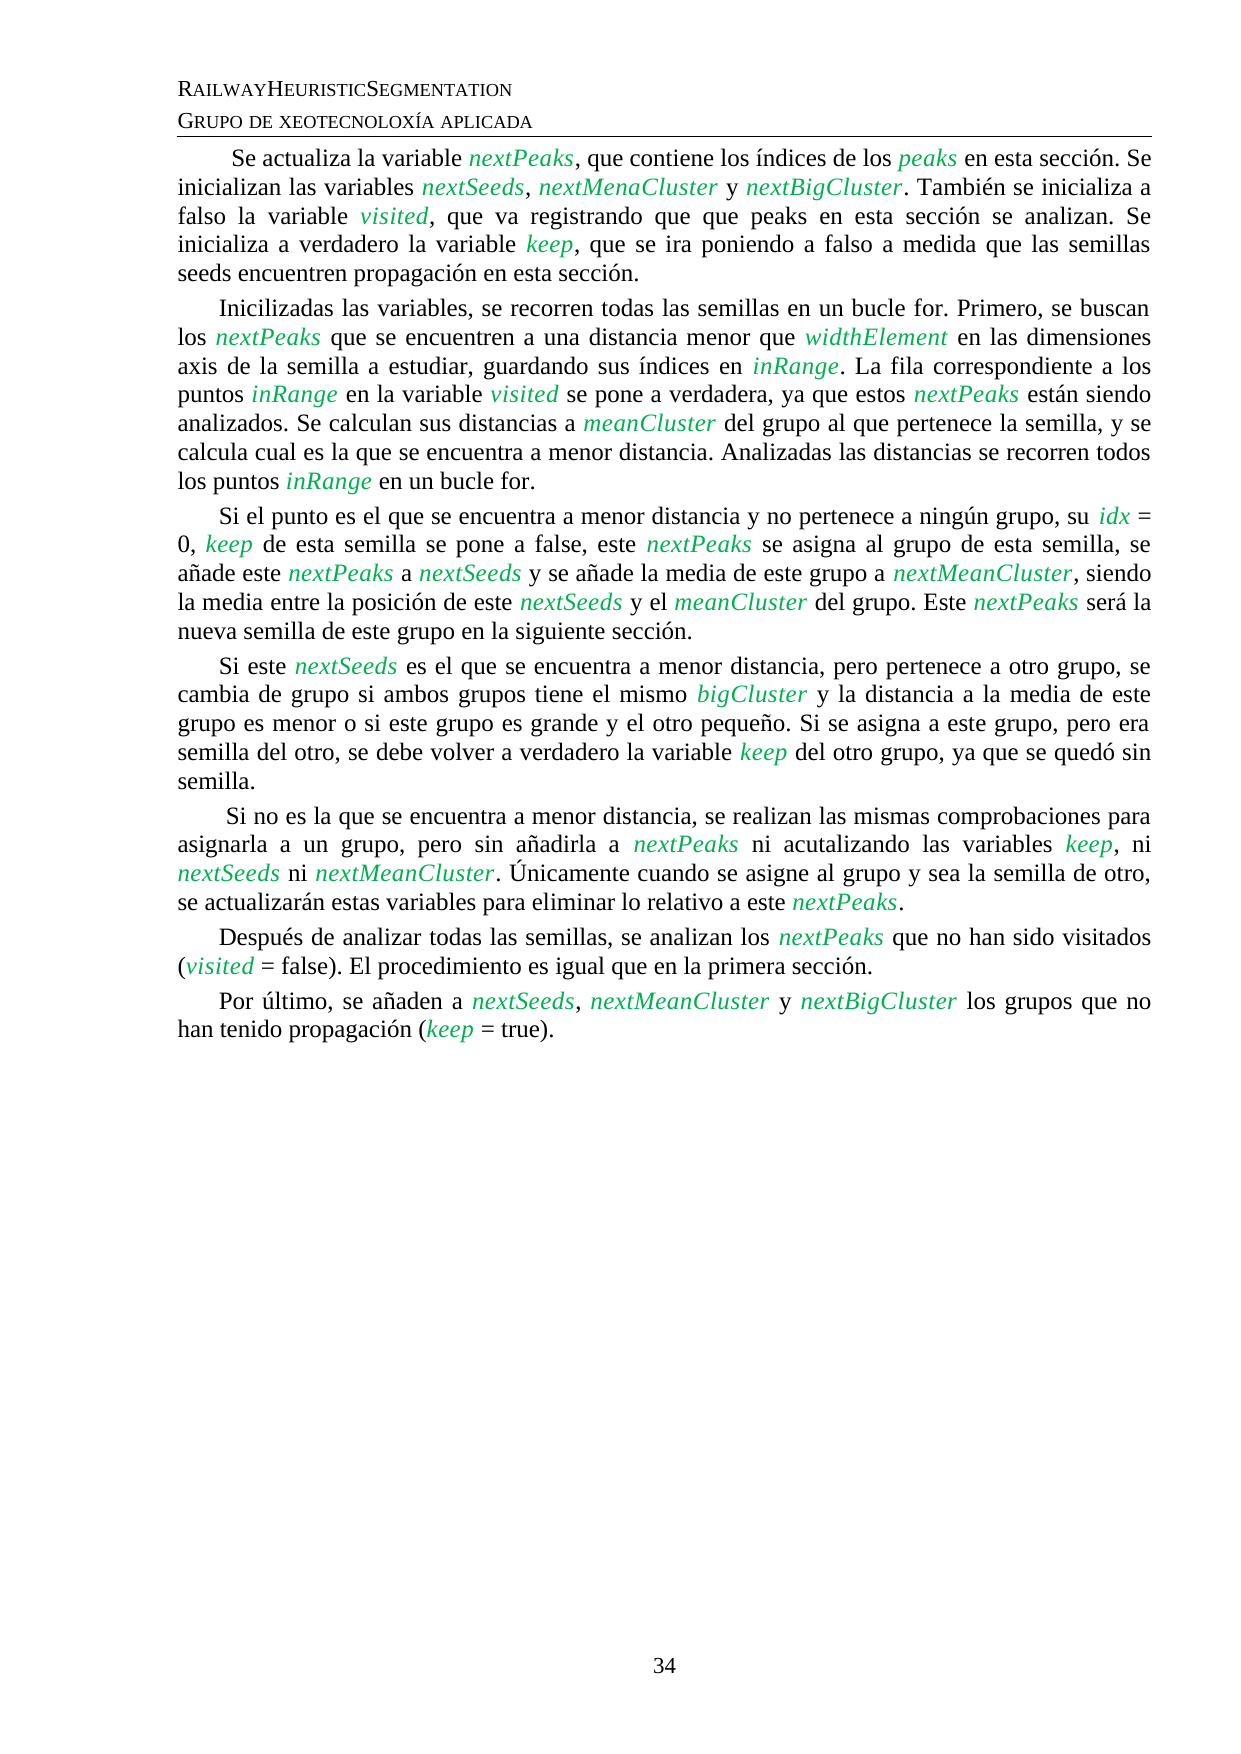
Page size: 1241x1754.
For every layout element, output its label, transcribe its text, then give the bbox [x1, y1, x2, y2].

text Por último, se añaden a nextSeeds, nextMeanCluster y nextBigCluster los grupos que no han tenido propagación (keep = true). [177, 986, 1152, 1043]
text Si no es la que se encuentra a menor distancia, se realizan las mismas comprobaciones para asignarla a un grupo, pero sin añadirla a nextPeaks ni acutalizando las variables keep, ni nextSeeds ni nextMeanCluster. Únicamente cuando se asigne al grupo y sea la semilla de otro, se actualizarán estas variables para eliminar lo relativo a este nextPeaks. [177, 801, 1152, 916]
text Si este nextSeeds es el que se encuentra a menor distancia, pero pertenece a otro grupo, se cambia de grupo si ambos grupos tiene el mismo bigCluster y la distancia a la media de este grupo es menor o si este grupo es grande y el otro pequeño. Si se asigna a este grupo, pero era semilla del otro, se debe volver a verdadero la variable keep del otro grupo, ya que se quedó sin semilla. [177, 651, 1152, 794]
text Se actualiza la variable nextPeaks, que contiene los índices de los peaks en esta sección. Se inicializan las variables nextSeeds, nextMenaCluster y nextBigCluster. También se inicializa a falso la variable visited, que va registrando que que peaks en esta sección se analizan. Se inicializa a verdadero la variable keep, que se ira poniendo a falso a medida que las semillas seeds encuentren propagación en esta sección. [177, 143, 1152, 287]
text Si el punto es el que se encuentra a menor distancia y no pertenece a ningún grupo, su idx = 0, keep de esta semilla se pone a false, este nextPeaks se asigna al grupo de esta semilla, se añade este nextPeaks a nextSeeds y se añade la media de este grupo a nextMeanCluster, siendo la media entre la posición de este nextSeeds y el meanCluster del grupo. Este nextPeaks será la nueva semilla de este grupo en la siguiente sección. [177, 501, 1152, 644]
text Inicilizadas las variables, se recorren todas las semillas en un bucle for. Primero, se buscan los nextPeaks que se encuentren a una distancia menor que widthElement en las dimensiones axis de la semilla a estudiar, guardando sus índices en inRange. La fila correspondiente a los puntos inRange en la variable visited se pone a verdadera, ya que estos nextPeaks están siendo analizados. Se calculan sus distancias a meanCluster del grupo al que pertenece la semilla, y se calcula cual es la que se encuentra a menor distancia. Analizadas las distancias se recorren todos los puntos inRange en un bucle for. [177, 293, 1152, 494]
text Después de analizar todas las semillas, se analizan los nextPeaks que no han sido visitados (visited = false). El procedimiento es igual que en la primera sección. [177, 922, 1152, 979]
